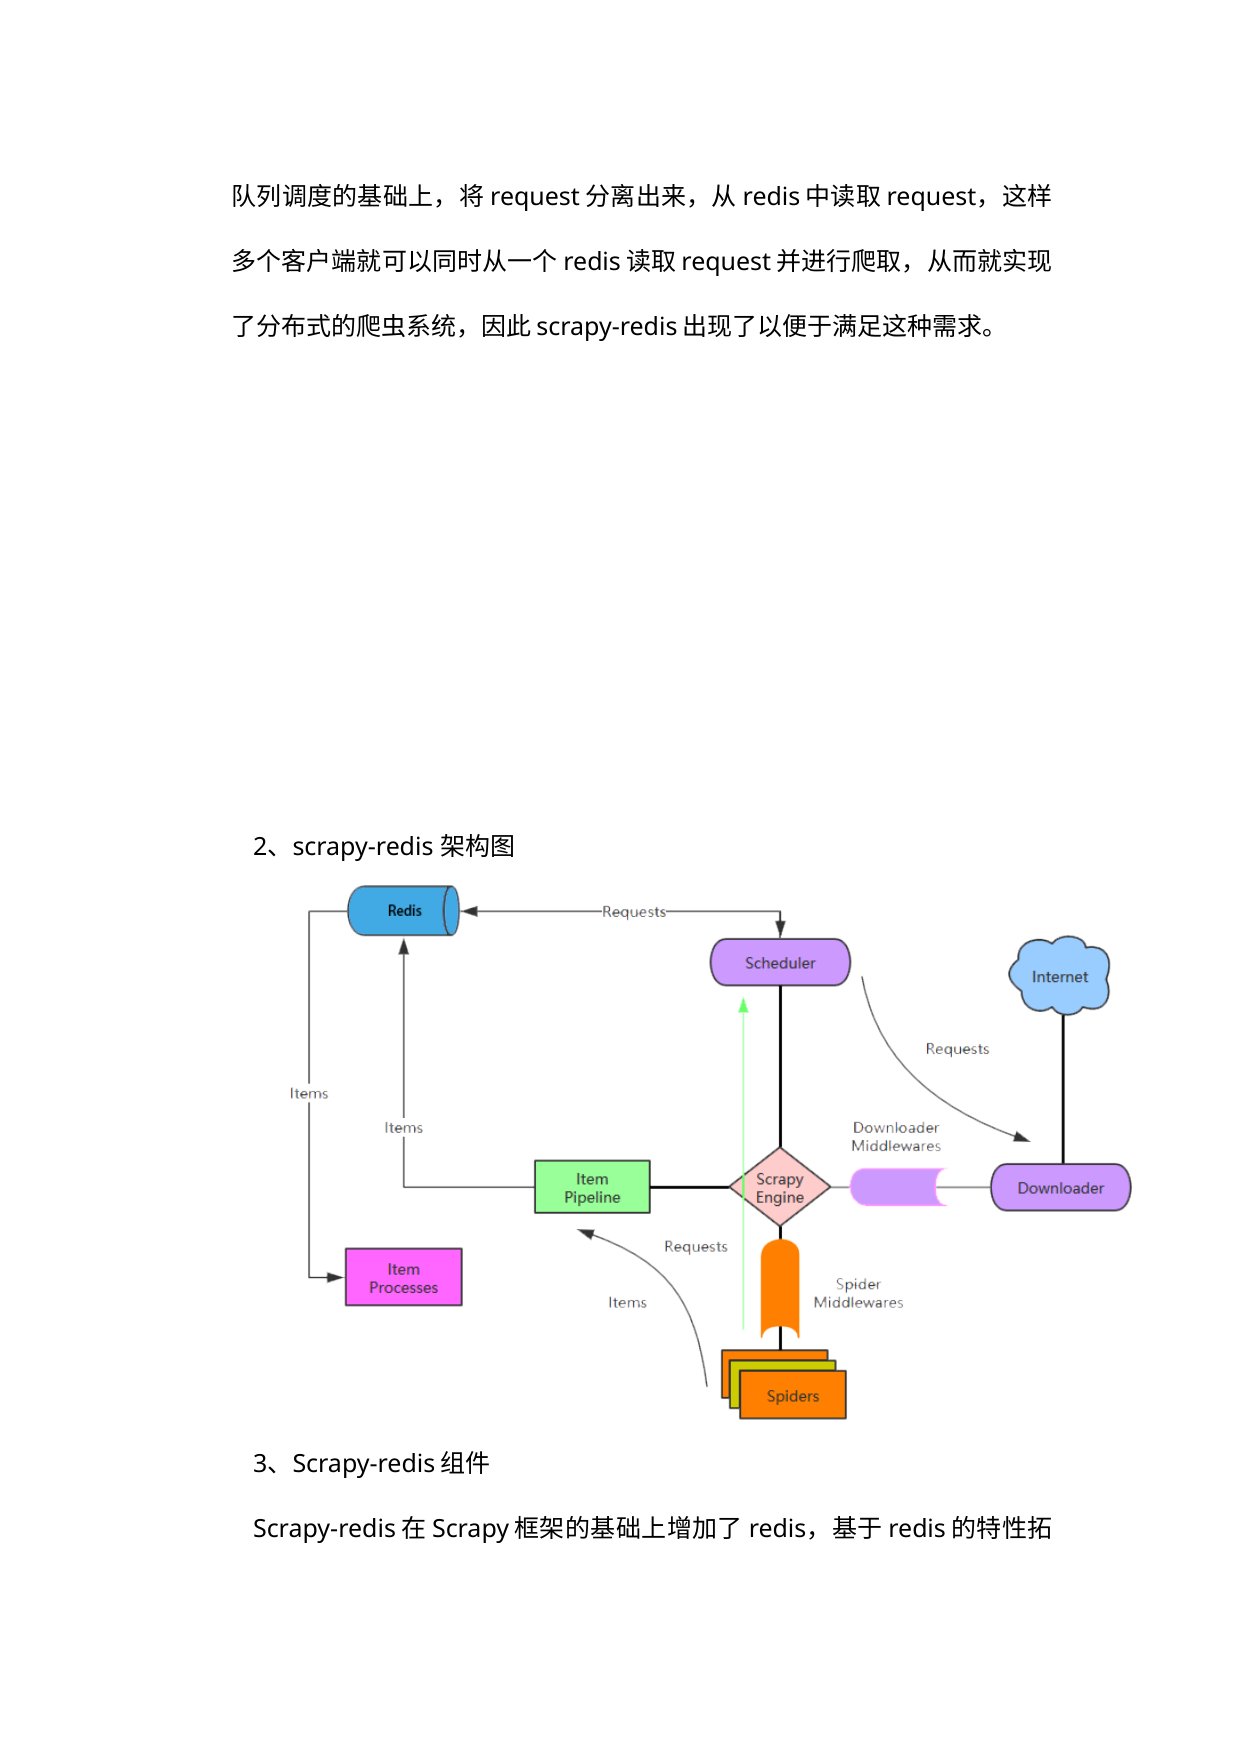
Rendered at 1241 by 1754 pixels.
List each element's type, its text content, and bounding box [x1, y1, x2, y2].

list Scrapy-redis组件 [209, 1429, 1053, 1494]
list scrapy-redis 架构图 [209, 812, 1053, 877]
picture [275, 877, 1139, 1429]
list Scrapy-redis在Scrapy框架的基础上增加了redis，基于redis的特性拓展了四个组件分别为：Scheduler, Duplication Filter, Item Pipeline, Base Spider [253, 1494, 1053, 1559]
